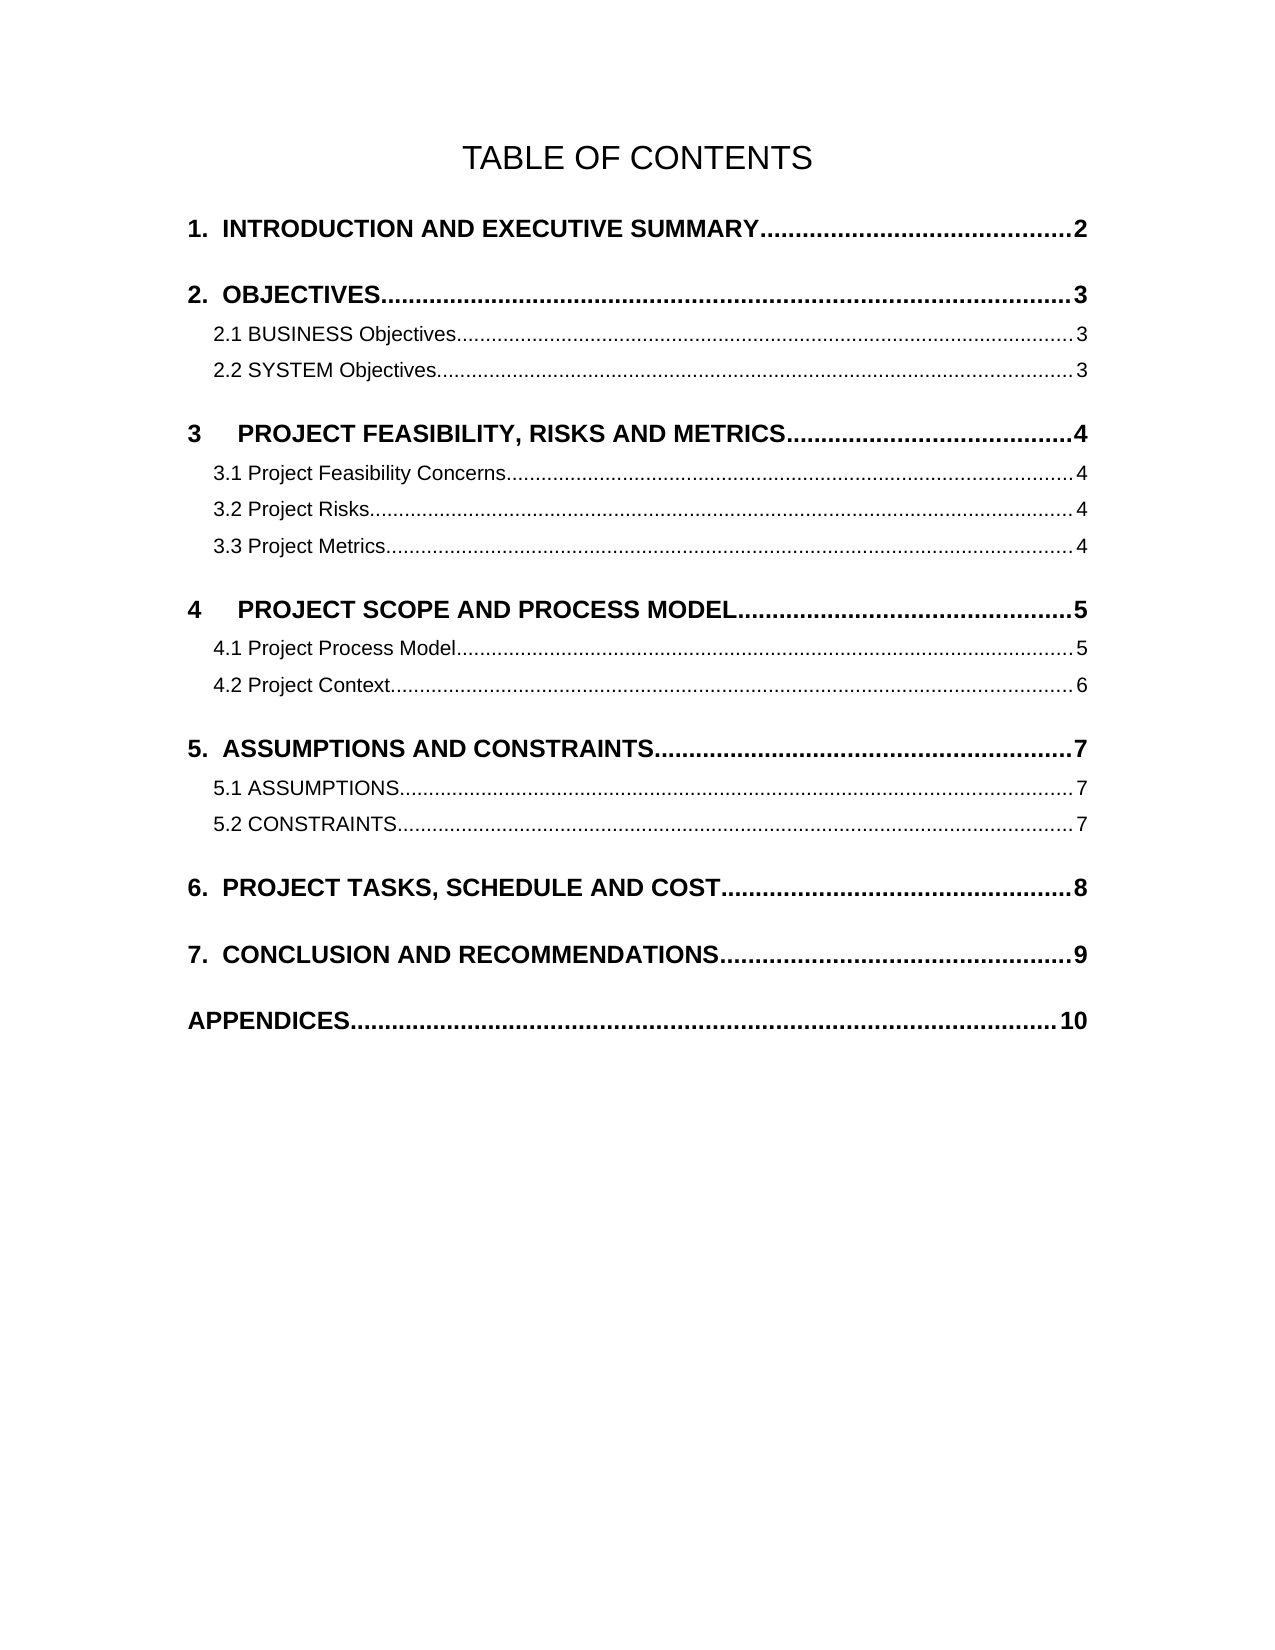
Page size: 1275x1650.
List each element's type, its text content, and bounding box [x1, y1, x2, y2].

text 2.1 BUSINESS Objectives 3 [213, 321, 1087, 345]
text 5. Assumptions and Constraints 7 [187, 734, 1087, 763]
text 4.1 Project Process Model 5 [213, 636, 1087, 660]
text 1. Introduction and Executive Summary 2 [187, 214, 1087, 243]
text 3.2 Project Risks 4 [213, 497, 1087, 521]
text 4.2 Project Context 6 [213, 673, 1087, 697]
text Appendices 10 [187, 1006, 1087, 1034]
text 7. Conclusion and Recommendations 9 [187, 939, 1087, 968]
text 5.2 CONSTRAINTS 7 [213, 812, 1087, 836]
text 6. Project Tasks, Schedule and Cost 8 [187, 873, 1087, 902]
text 3.3 Project Metrics 4 [213, 533, 1087, 557]
text 3 Project Feasibility, Risks and Metrics 4 [187, 419, 1087, 448]
text TABLE OF CONTENTS [187, 138, 1087, 176]
text 2.2 SYSTEM Objectives 3 [213, 358, 1087, 382]
text 5.1 ASSUMPTIONS 7 [213, 775, 1087, 799]
text 2. Objectives 3 [187, 280, 1087, 309]
text 4 Project Scope and Process Model 5 [187, 595, 1087, 624]
text 3.1 Project Feasibility Concerns 4 [213, 461, 1087, 484]
